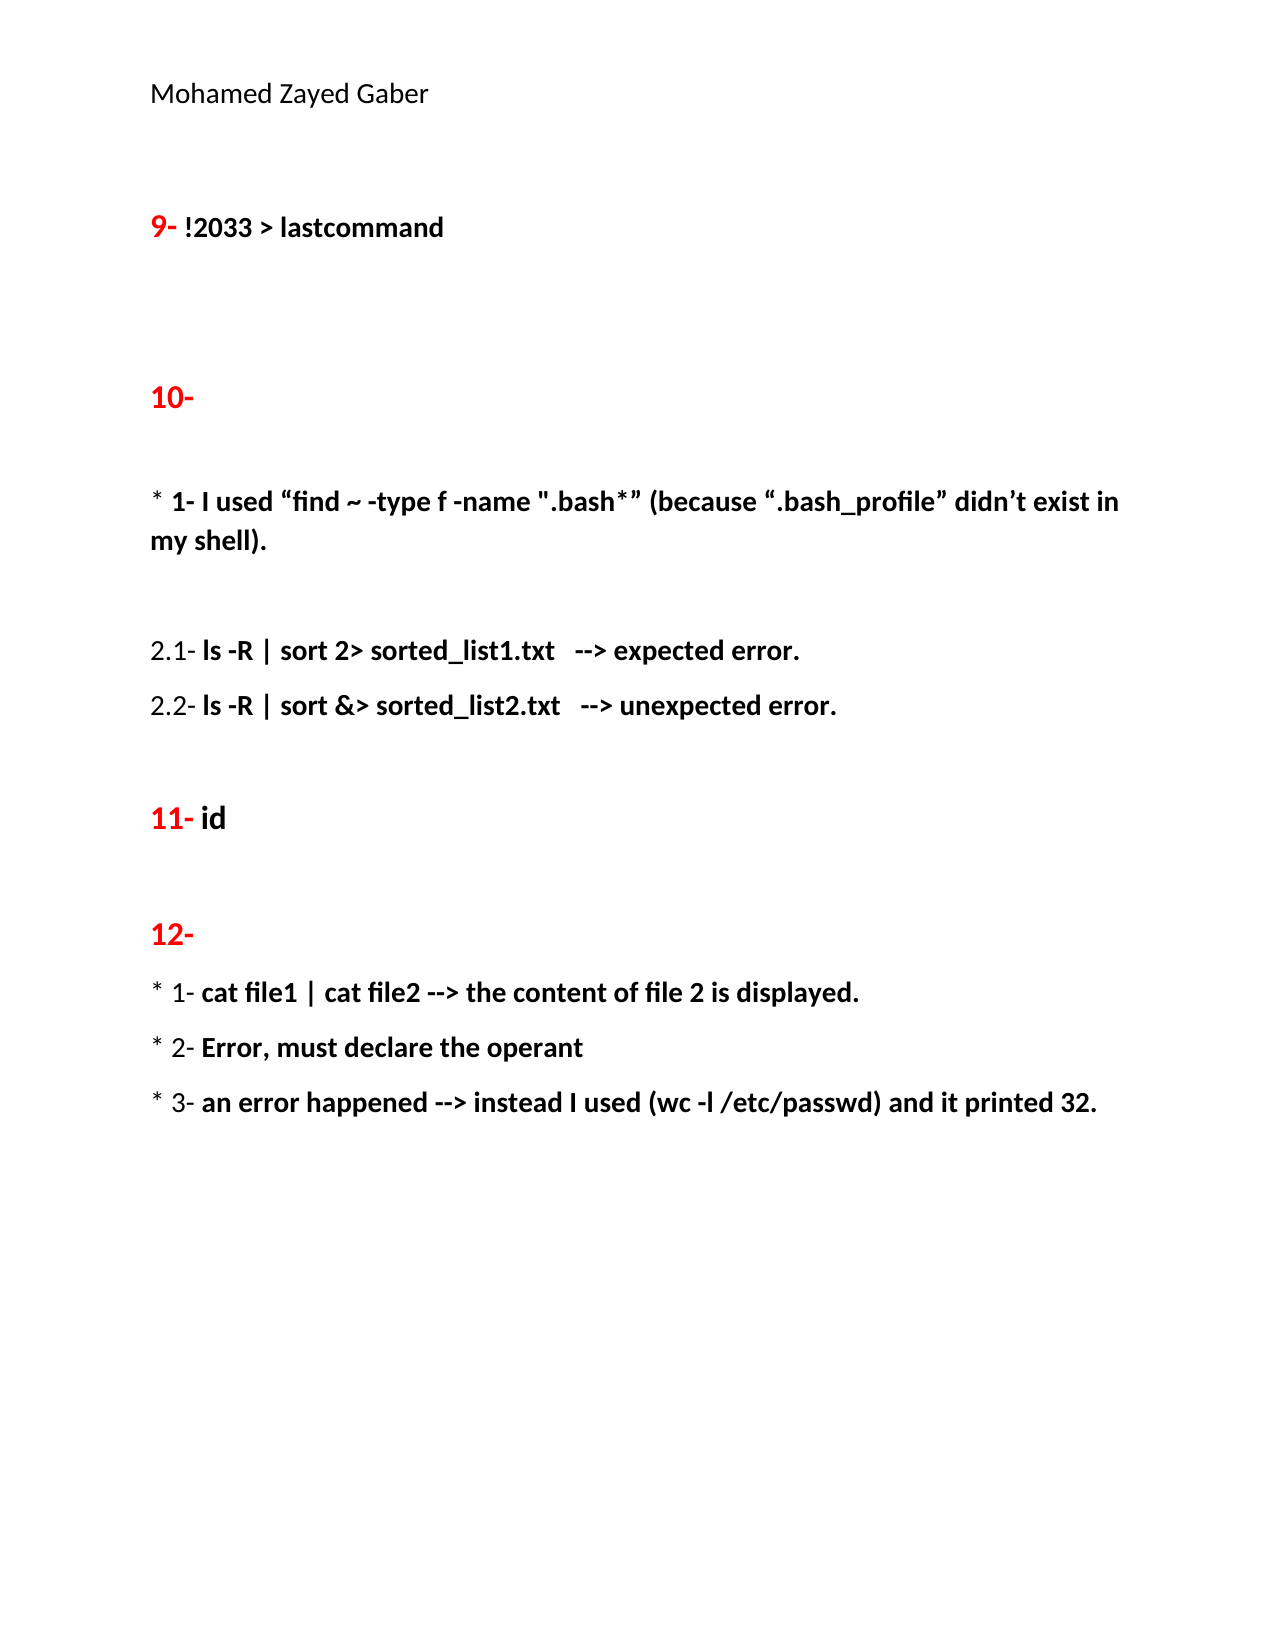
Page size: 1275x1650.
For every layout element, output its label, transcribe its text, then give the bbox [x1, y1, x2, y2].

text 12- [150, 913, 1125, 954]
text * 3- an error happened --> instead I used (wc -l /etc/passwd) and it printed 32. [150, 1084, 1125, 1119]
text 11- id [150, 797, 1125, 838]
text 2.2- ls -R | sort &> sorted_list2.txt --> unexpected error. [150, 687, 1125, 723]
text 2.1- ls -R | sort 2> sorted_list1.txt --> expected error. [150, 632, 1125, 668]
text * 1- cat file1 | cat file2 --> the content of file 2 is displayed. [150, 974, 1125, 1009]
text 9- !2033 > lastcommand [150, 205, 1125, 246]
text * 1- I used “find ~ -type f -name ".bash*” (because “.bash_profile” didn’t exist in my shell). [150, 483, 1125, 557]
text * 2- Error, must declare the operant [150, 1029, 1125, 1064]
text 10- [150, 376, 1125, 417]
